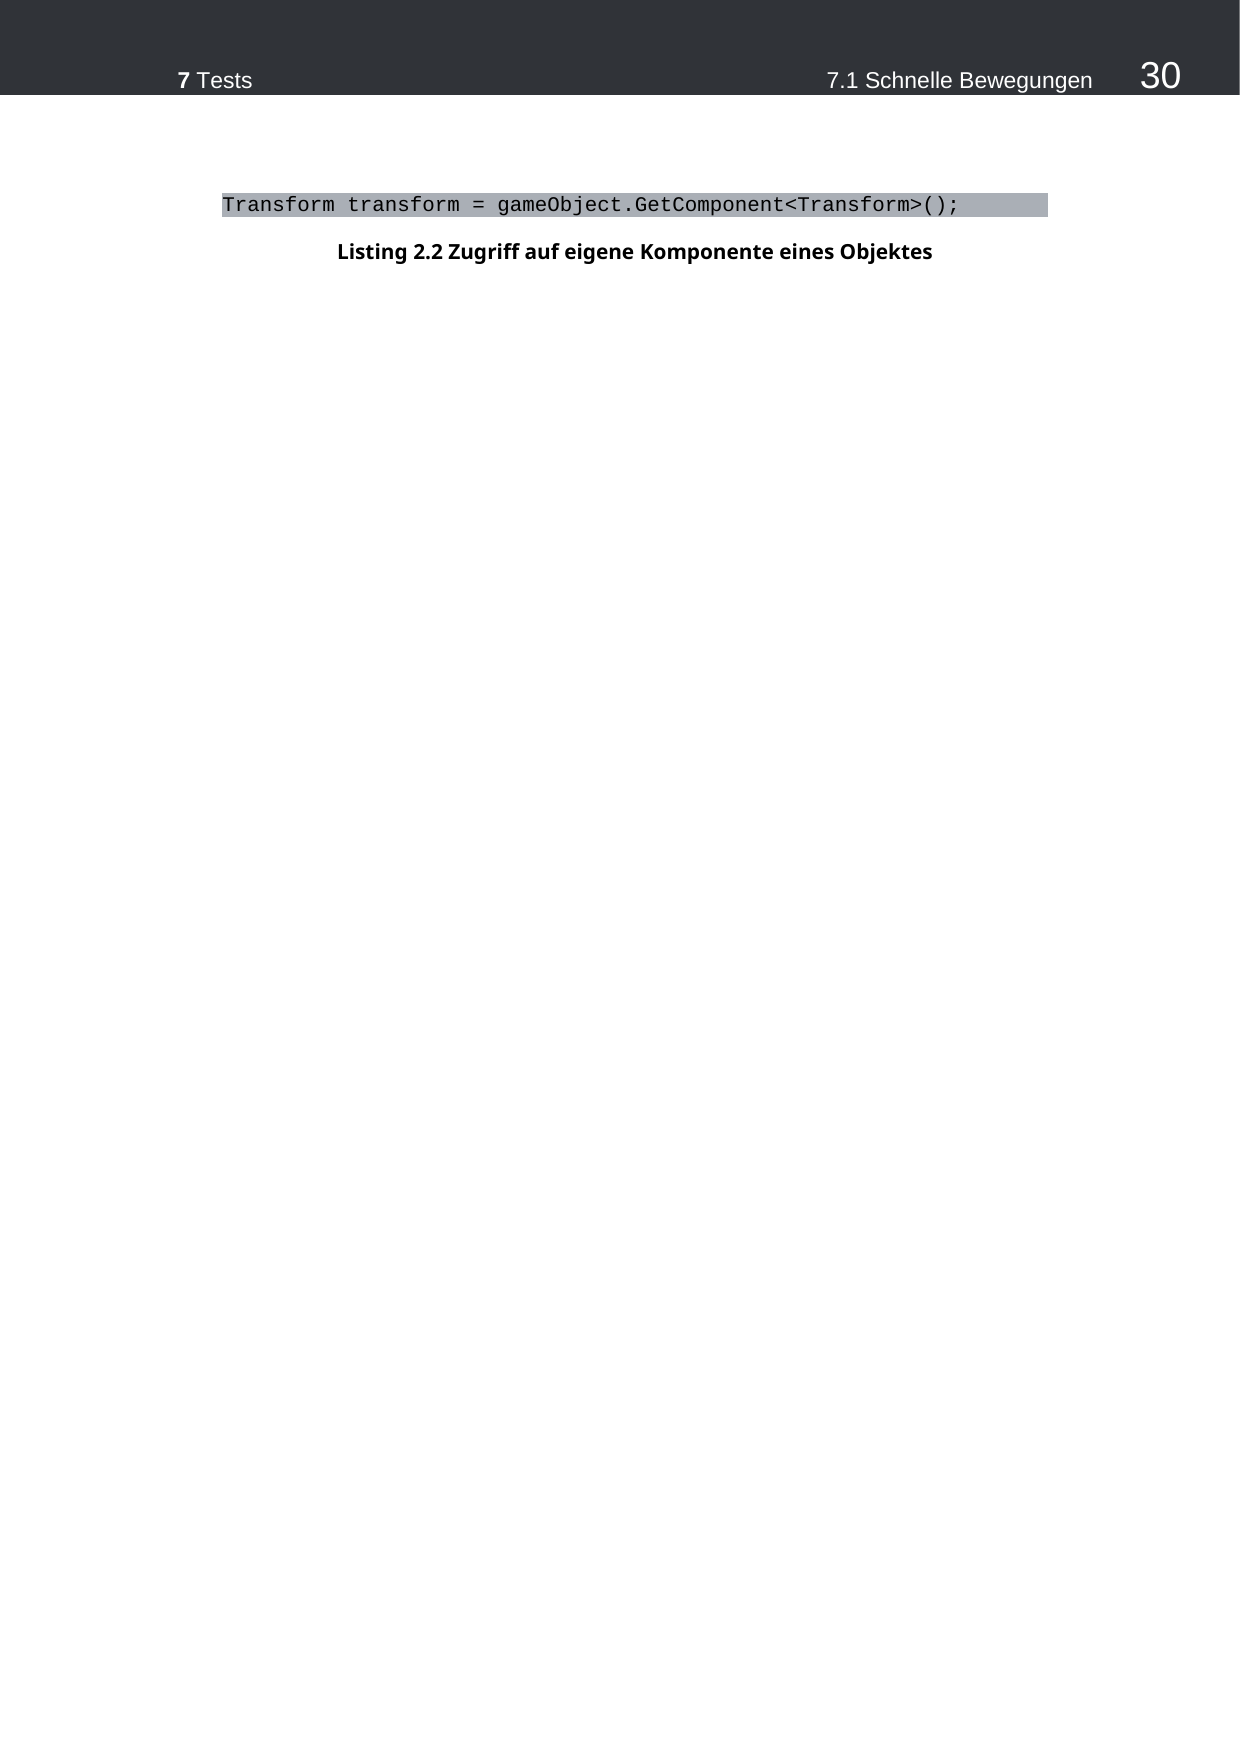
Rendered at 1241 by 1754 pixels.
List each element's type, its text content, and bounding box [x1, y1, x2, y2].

text Transform transform = gameObject.GetComponent<Transform>(); [222, 193, 1048, 217]
